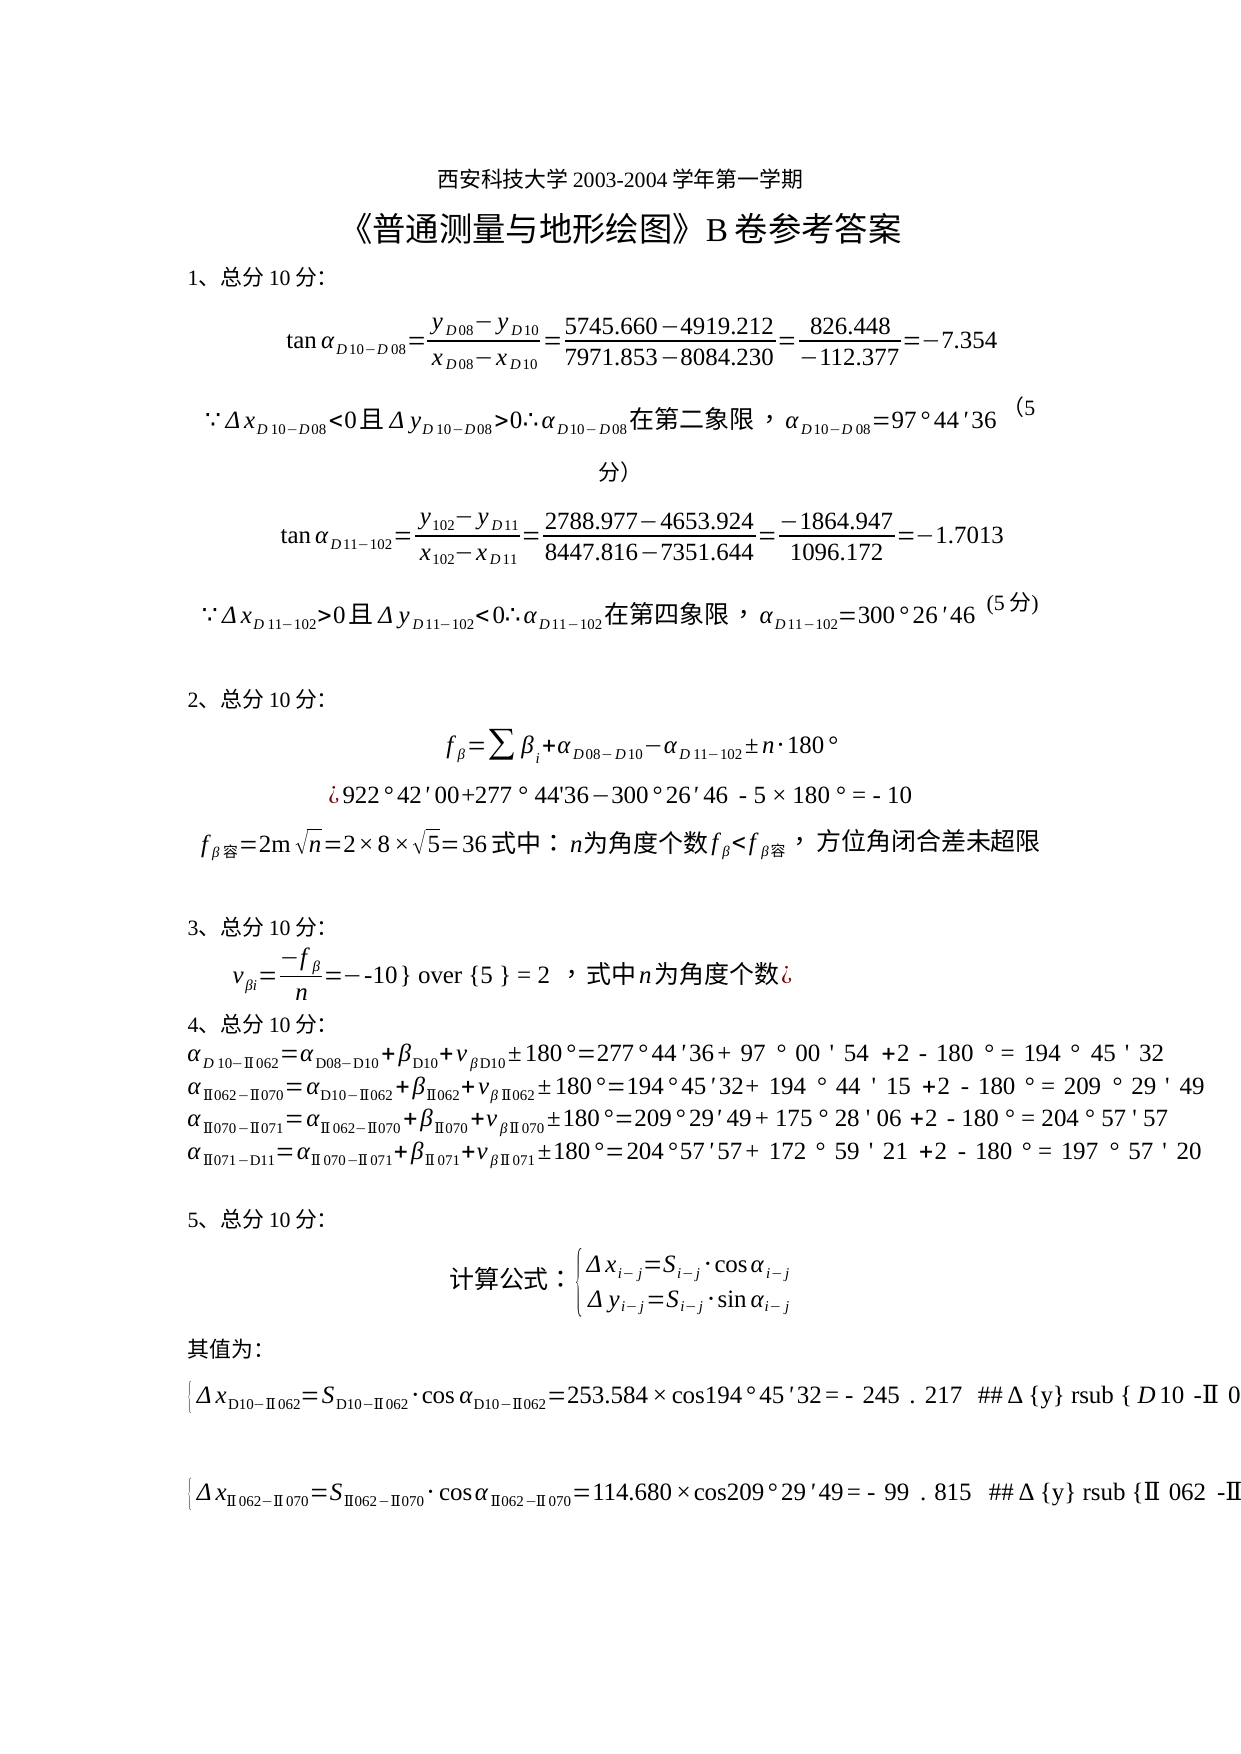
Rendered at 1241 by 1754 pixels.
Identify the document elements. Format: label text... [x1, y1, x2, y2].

text (5分) [187, 487, 1053, 649]
text 2、总分10分： [187, 682, 1053, 714]
text 4、总分10分： [187, 1007, 1053, 1039]
text 5、总分10分： [187, 1202, 1053, 1234]
text 1、总分10分： [187, 259, 1053, 292]
text 《普通测量与地形绘图》B卷参考答案 [187, 194, 1053, 259]
text （5分） [187, 292, 1053, 487]
text 西安科技大学2003-2004学年第一学期 [187, 162, 1053, 194]
text 3、总分10分： [187, 909, 1053, 942]
text 其值为： [187, 1332, 1053, 1364]
